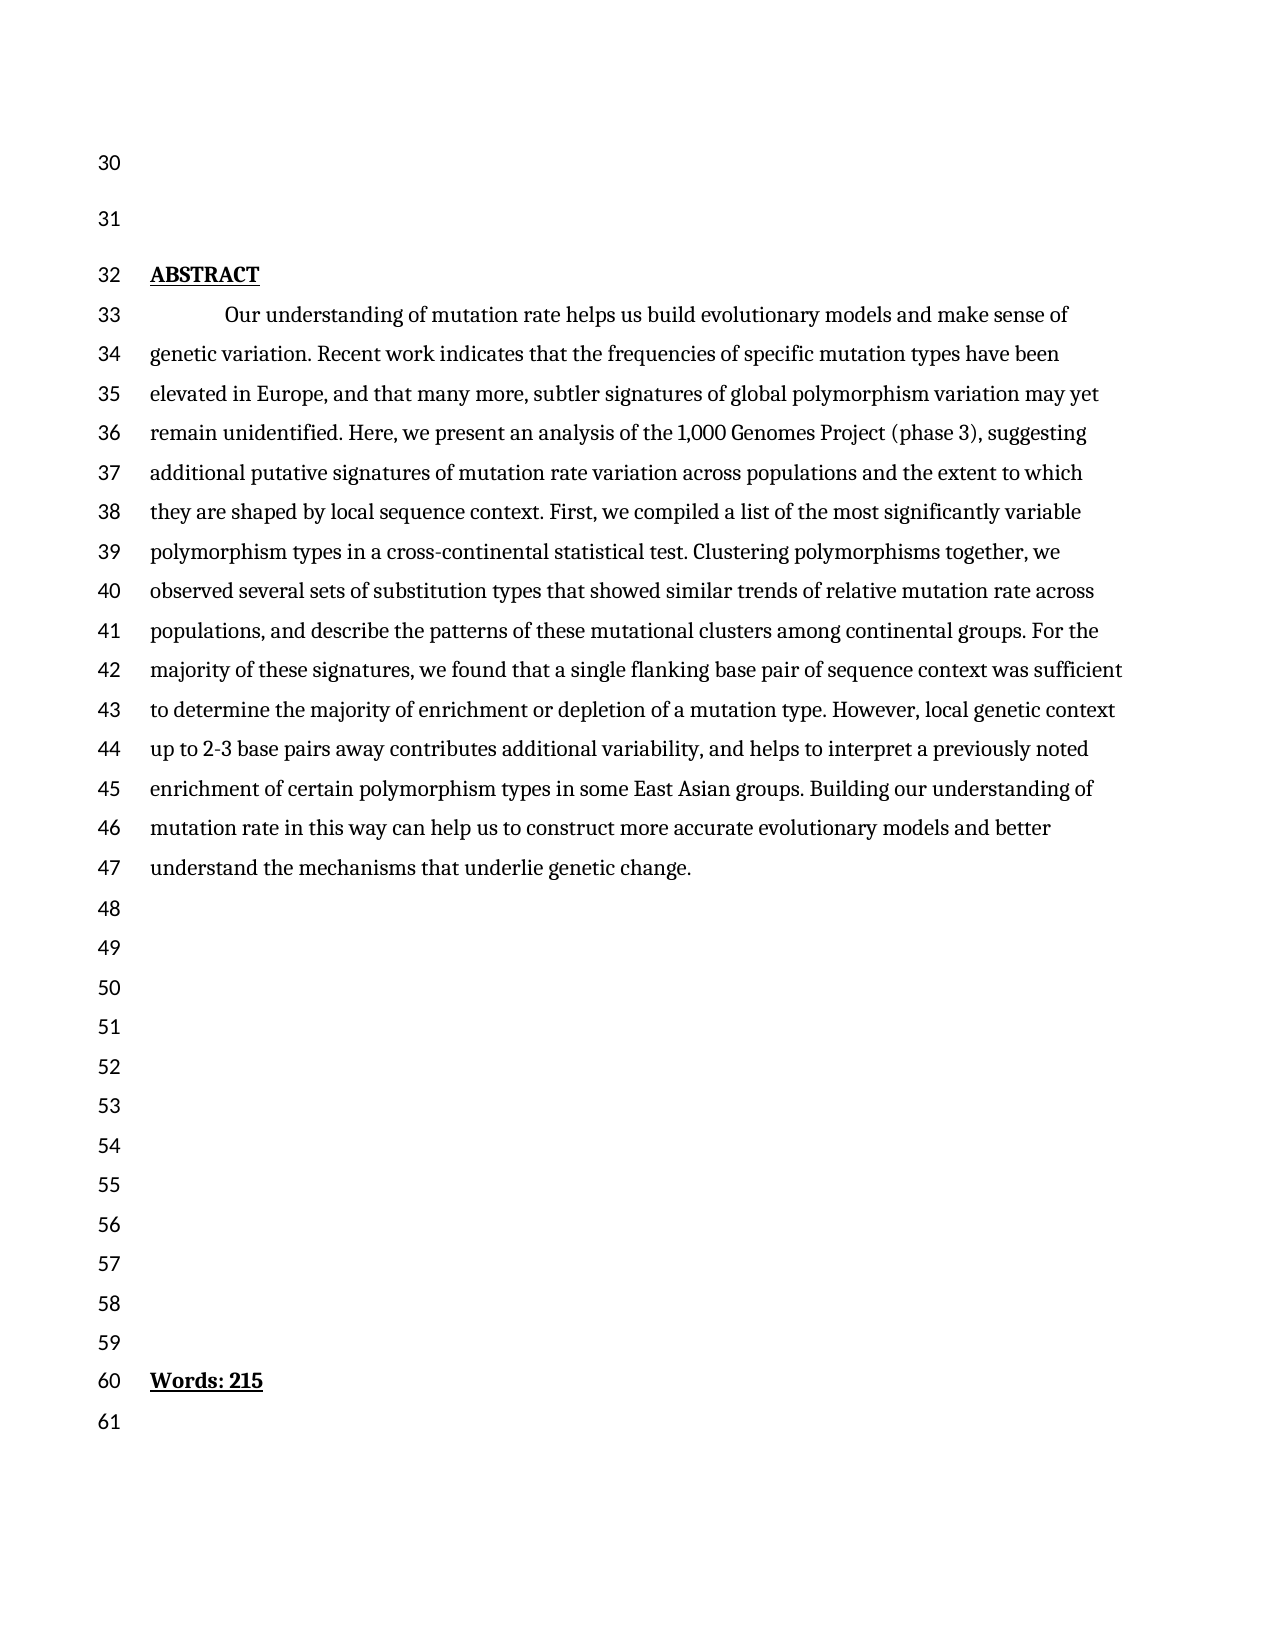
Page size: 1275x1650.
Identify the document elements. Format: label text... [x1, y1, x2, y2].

text Our understanding of mutation rate helps us build evolutionary models and make sense of genetic variation. Recent work indicates that the frequencies of specific mutation types have been elevated in Europe, and that many more, subtler signatures of global polymorphism variation may yet remain unidentified. Here, we present an analysis of the 1,000 Genomes Project (phase 3), suggesting additional putative signatures of mutation rate variation across populations and the extent to which they are shaped by local sequence context. First, we compiled a list of the most significantly variable polymorphism types in a cross-continental statistical test. Clustering polymorphisms together, we observed several sets of substitution types that showed similar trends of relative mutation rate across populations, and describe the patterns of these mutational clusters among continental groups. For the majority of these signatures, we found that a single flanking base pair of sequence context was sufficient to determine the majority of enrichment or depletion of a mutation type. However, local genetic context up to 2-3 base pairs away contributes additional variability, and helps to interpret a previously noted enrichment of certain polymorphism types in some East Asian groups. Building our understanding of mutation rate in this way can help us to construct more accurate evolutionary models and better understand the mechanisms that underlie genetic change. [150, 302, 1125, 881]
text Words: 215 [150, 1368, 1125, 1394]
text ABSTRACT [150, 262, 1125, 289]
